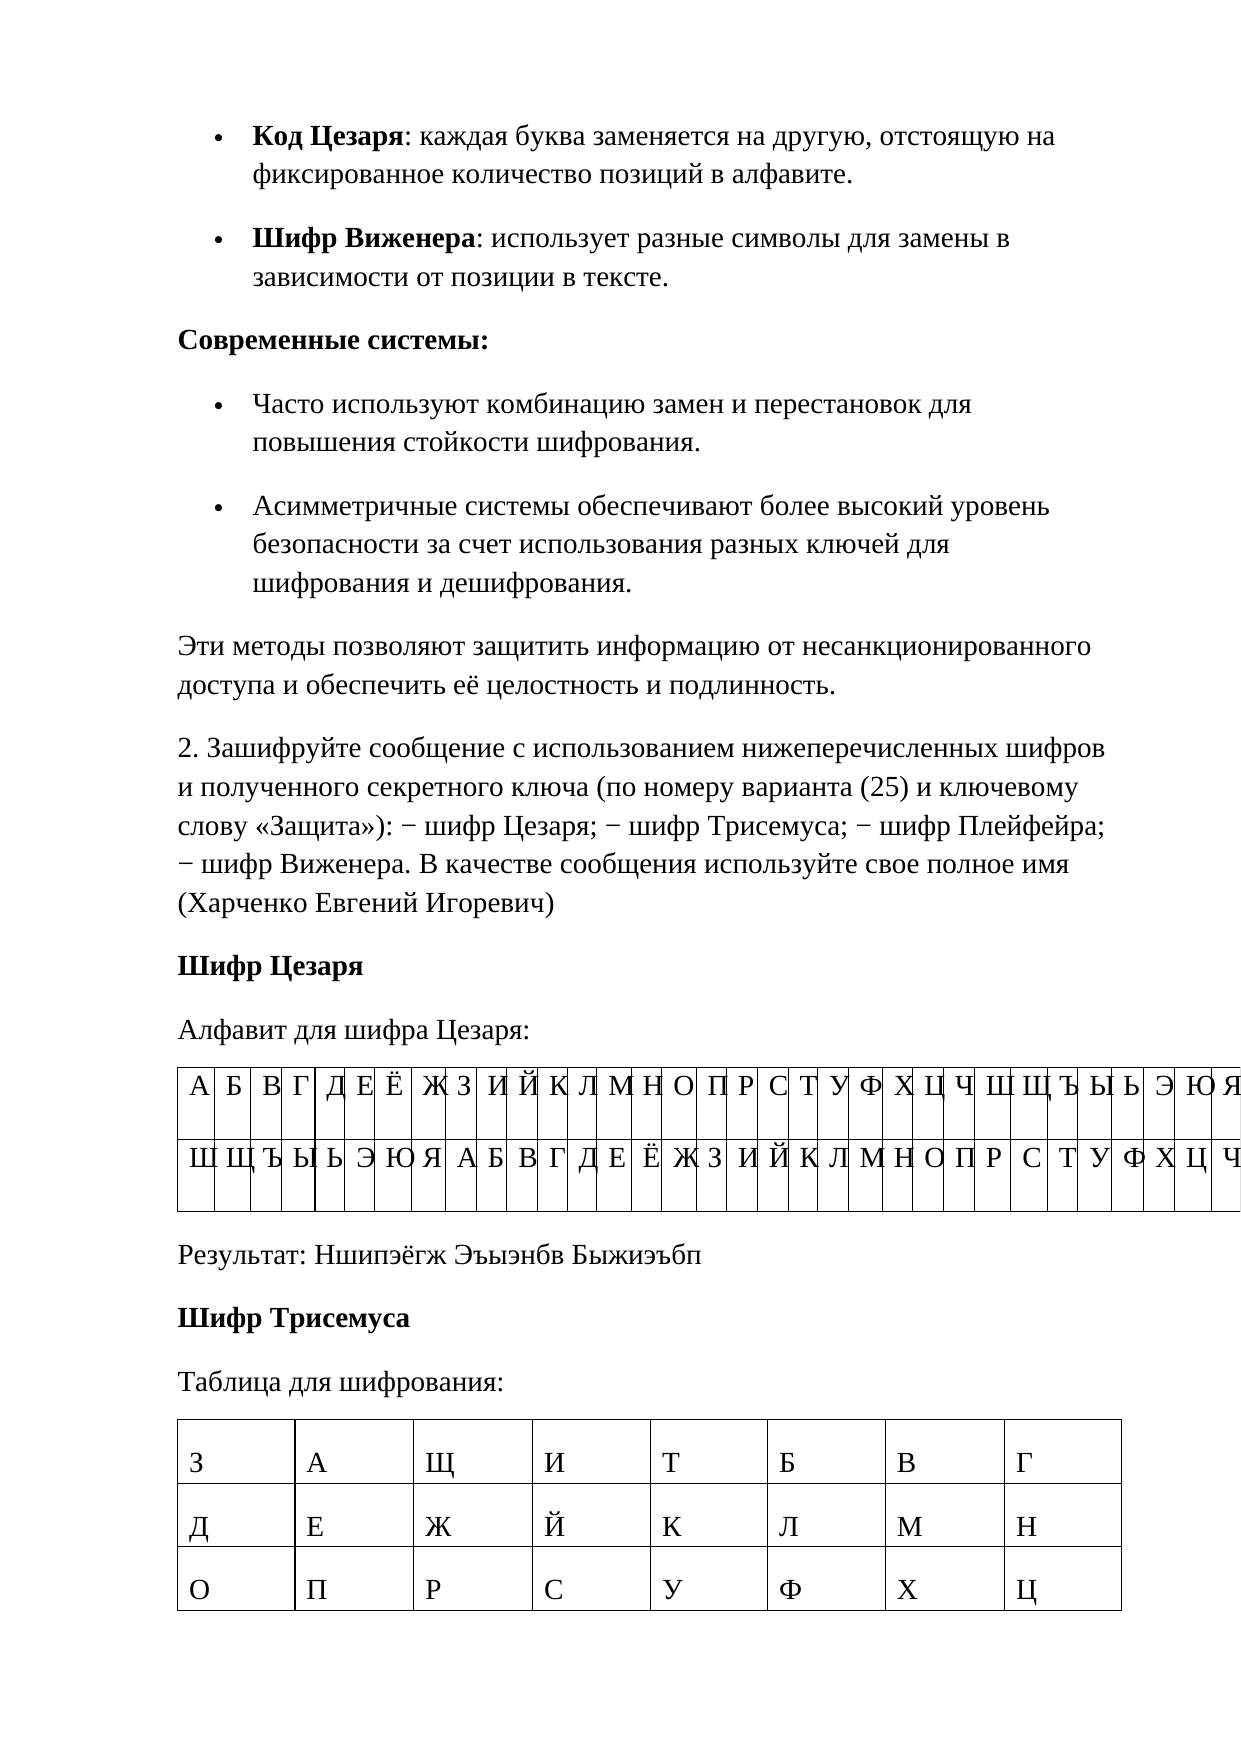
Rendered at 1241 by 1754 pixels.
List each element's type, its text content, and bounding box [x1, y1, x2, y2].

table_cell Р [414, 1547, 532, 1609]
table_cell Й [758, 1140, 788, 1211]
table_header Б [215, 1068, 250, 1139]
table_header Р [727, 1068, 757, 1139]
table_cell П [944, 1140, 974, 1211]
text Современные системы: [177, 322, 1107, 356]
table_header Й [507, 1068, 537, 1139]
table_cell Н [1005, 1484, 1121, 1546]
table_header Г [282, 1068, 314, 1139]
table_header В [251, 1068, 281, 1139]
table_cell Е [597, 1140, 631, 1211]
table_cell Р [975, 1140, 1010, 1211]
table_header Щ [1011, 1068, 1047, 1139]
table_cell Е [296, 1484, 413, 1546]
table_header З [446, 1068, 476, 1139]
text Шифр Цезаря [177, 948, 1107, 982]
table_cell Г [538, 1140, 567, 1211]
table_header З [178, 1420, 294, 1483]
table_header Т [651, 1420, 767, 1483]
table_header Ё [375, 1068, 411, 1139]
table_cell П [296, 1547, 413, 1609]
table_header Щ [414, 1420, 532, 1483]
text Результат: Ншипэёгж Эъыэнбв Быжиэъбп [177, 1237, 1107, 1270]
table_header Ю [1175, 1068, 1211, 1139]
table_header Ы [1078, 1068, 1111, 1139]
table_header Е [345, 1068, 374, 1139]
table_cell Ж [414, 1484, 532, 1546]
table_header П [697, 1068, 726, 1139]
table_header Ц [913, 1068, 943, 1139]
table_cell Ц [1175, 1140, 1211, 1211]
text Эти методы позволяют защитить информацию от несанкционированного доступа и обеспечить её целостность и подлинность. [177, 628, 1107, 701]
table_header Б [768, 1420, 885, 1483]
table_cell Б [477, 1140, 506, 1211]
table_cell Н [883, 1140, 912, 1211]
table_cell Х [1144, 1140, 1174, 1211]
table_cell С [1011, 1140, 1047, 1211]
table_cell У [1078, 1140, 1111, 1211]
table_header В [886, 1420, 1004, 1483]
table_header Ь [1112, 1068, 1143, 1139]
table_cell В [507, 1140, 537, 1211]
table_cell И [727, 1140, 757, 1211]
table_cell К [789, 1140, 817, 1211]
table_header Ж [412, 1068, 445, 1139]
list Шифр Виженера: использует разные символы для замены в зависимости от позиции в тексте. [215, 220, 1107, 292]
table_cell У [651, 1547, 767, 1609]
table_cell Э [345, 1140, 374, 1211]
table_cell С [533, 1547, 650, 1609]
table_cell Ь [316, 1140, 344, 1211]
table_header О [662, 1068, 696, 1139]
table_header Л [568, 1068, 596, 1139]
table_header И [533, 1420, 650, 1483]
table_header А [178, 1068, 214, 1139]
table_header М [597, 1068, 631, 1139]
table_cell М [886, 1484, 1004, 1546]
table_cell Т [1048, 1140, 1077, 1211]
table_header У [818, 1068, 848, 1139]
table_cell Й [533, 1484, 650, 1546]
table_cell Ч [1212, 1140, 1240, 1211]
table_cell Ц [1005, 1547, 1121, 1609]
table_header К [538, 1068, 567, 1139]
table_cell З [697, 1140, 726, 1211]
text Алфавит для шифра Цезаря: [177, 1012, 1107, 1045]
table_header Х [883, 1068, 912, 1139]
table_cell Х [886, 1547, 1004, 1609]
list Асимметричные системы обеспечивают более высокий уровень безопасности за счет использования разных ключей для шифрования и дешифрования. [215, 488, 1107, 598]
table_cell Ф [1112, 1140, 1143, 1211]
table_header Я [1212, 1068, 1240, 1139]
text Таблица для шифрования: [177, 1364, 1107, 1397]
table_header А [296, 1420, 413, 1483]
table_cell Л [818, 1140, 848, 1211]
table_cell А [446, 1140, 476, 1211]
table_header Э [1144, 1068, 1174, 1139]
table_cell О [178, 1547, 294, 1609]
text Шифр Трисемуса [177, 1300, 1107, 1334]
table_header И [477, 1068, 506, 1139]
table_cell Ф [768, 1547, 885, 1609]
table_cell Ж [662, 1140, 696, 1211]
table_cell Л [768, 1484, 885, 1546]
table_header Т [789, 1068, 817, 1139]
table_cell Ш [178, 1140, 214, 1211]
table_cell Ы [282, 1140, 314, 1211]
table_cell М [849, 1140, 882, 1211]
table_header Н [632, 1068, 661, 1139]
table_header Ш [975, 1068, 1010, 1139]
table_cell К [651, 1484, 767, 1546]
table_cell Я [412, 1140, 445, 1211]
table_header Ч [944, 1068, 974, 1139]
table_header С [758, 1068, 788, 1139]
table_cell О [913, 1140, 943, 1211]
text 2. Зашифруйте сообщение с использованием нижеперечисленных шифров и полученного секретного ключа (по номеру варианта (25) и ключевому слову «Защита»): − шифр Цезаря; − шифр Трисемуса; − шифр Плейфейра; − шифр Виженера. В качестве сообщения используйте свое полное имя (Харченко Евгений Игоревич) [177, 731, 1107, 918]
table_cell Ю [375, 1140, 411, 1211]
table_cell Ъ [251, 1140, 281, 1211]
table_cell Д [178, 1484, 294, 1546]
list Часто используют комбинацию замен и перестановок для повышения стойкости шифрования. [215, 386, 1107, 458]
table_header Ъ [1048, 1068, 1077, 1139]
table_cell Д [568, 1140, 596, 1211]
table_cell Ё [632, 1140, 661, 1211]
list Код Цезаря: каждая буква заменяется на другую, отстоящую на фиксированное количество позиций в алфавите. [215, 118, 1107, 190]
table_cell Щ [215, 1140, 250, 1211]
table_header Д [316, 1068, 344, 1139]
table_header Ф [849, 1068, 882, 1139]
table_header Г [1005, 1420, 1121, 1483]
